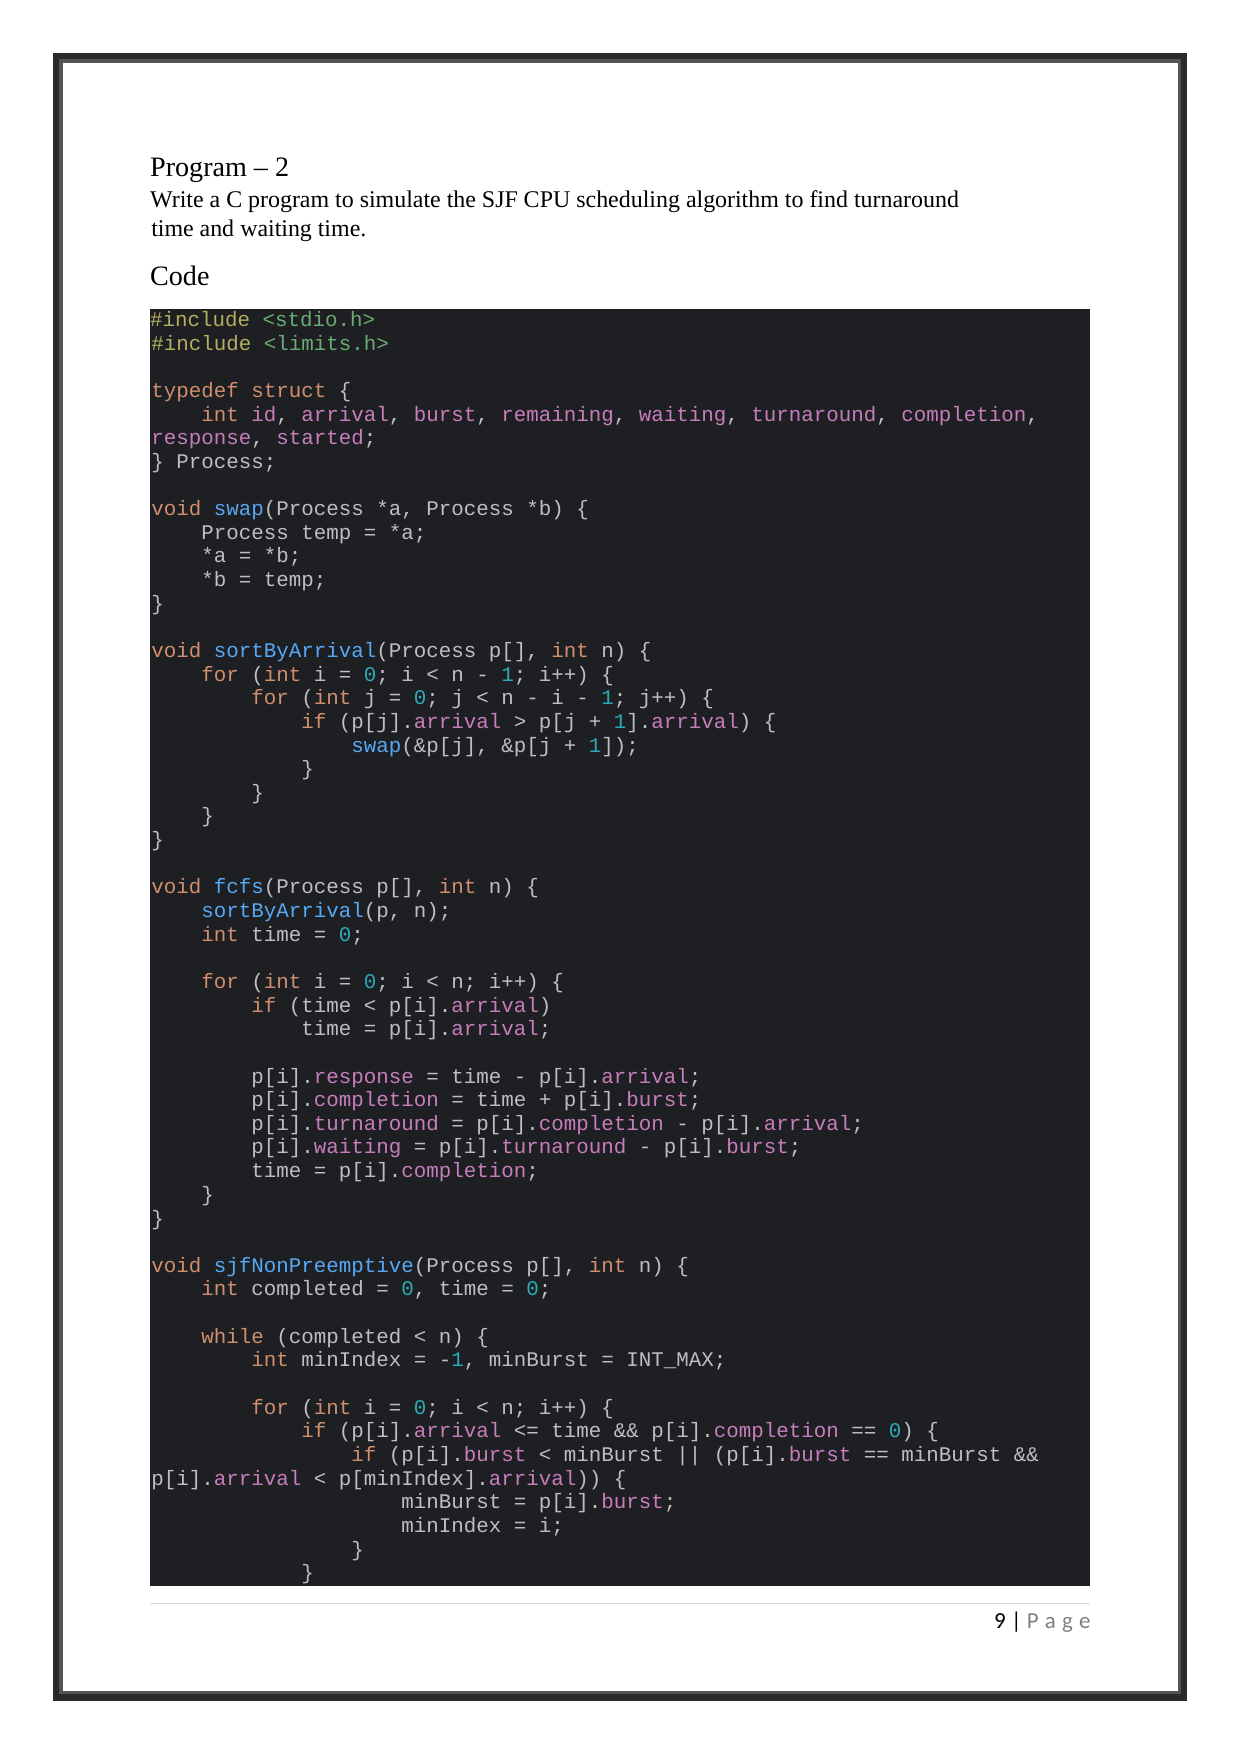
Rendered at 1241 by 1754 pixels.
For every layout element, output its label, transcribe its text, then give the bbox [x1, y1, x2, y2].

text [150, 309, 1090, 1586]
text Write a C program to simulate the SJF CPU scheduling algorithm to find turnaround time and waiting time. [150, 185, 1090, 242]
subtitle Program – 2 [150, 150, 1085, 182]
text Code [150, 259, 1090, 291]
